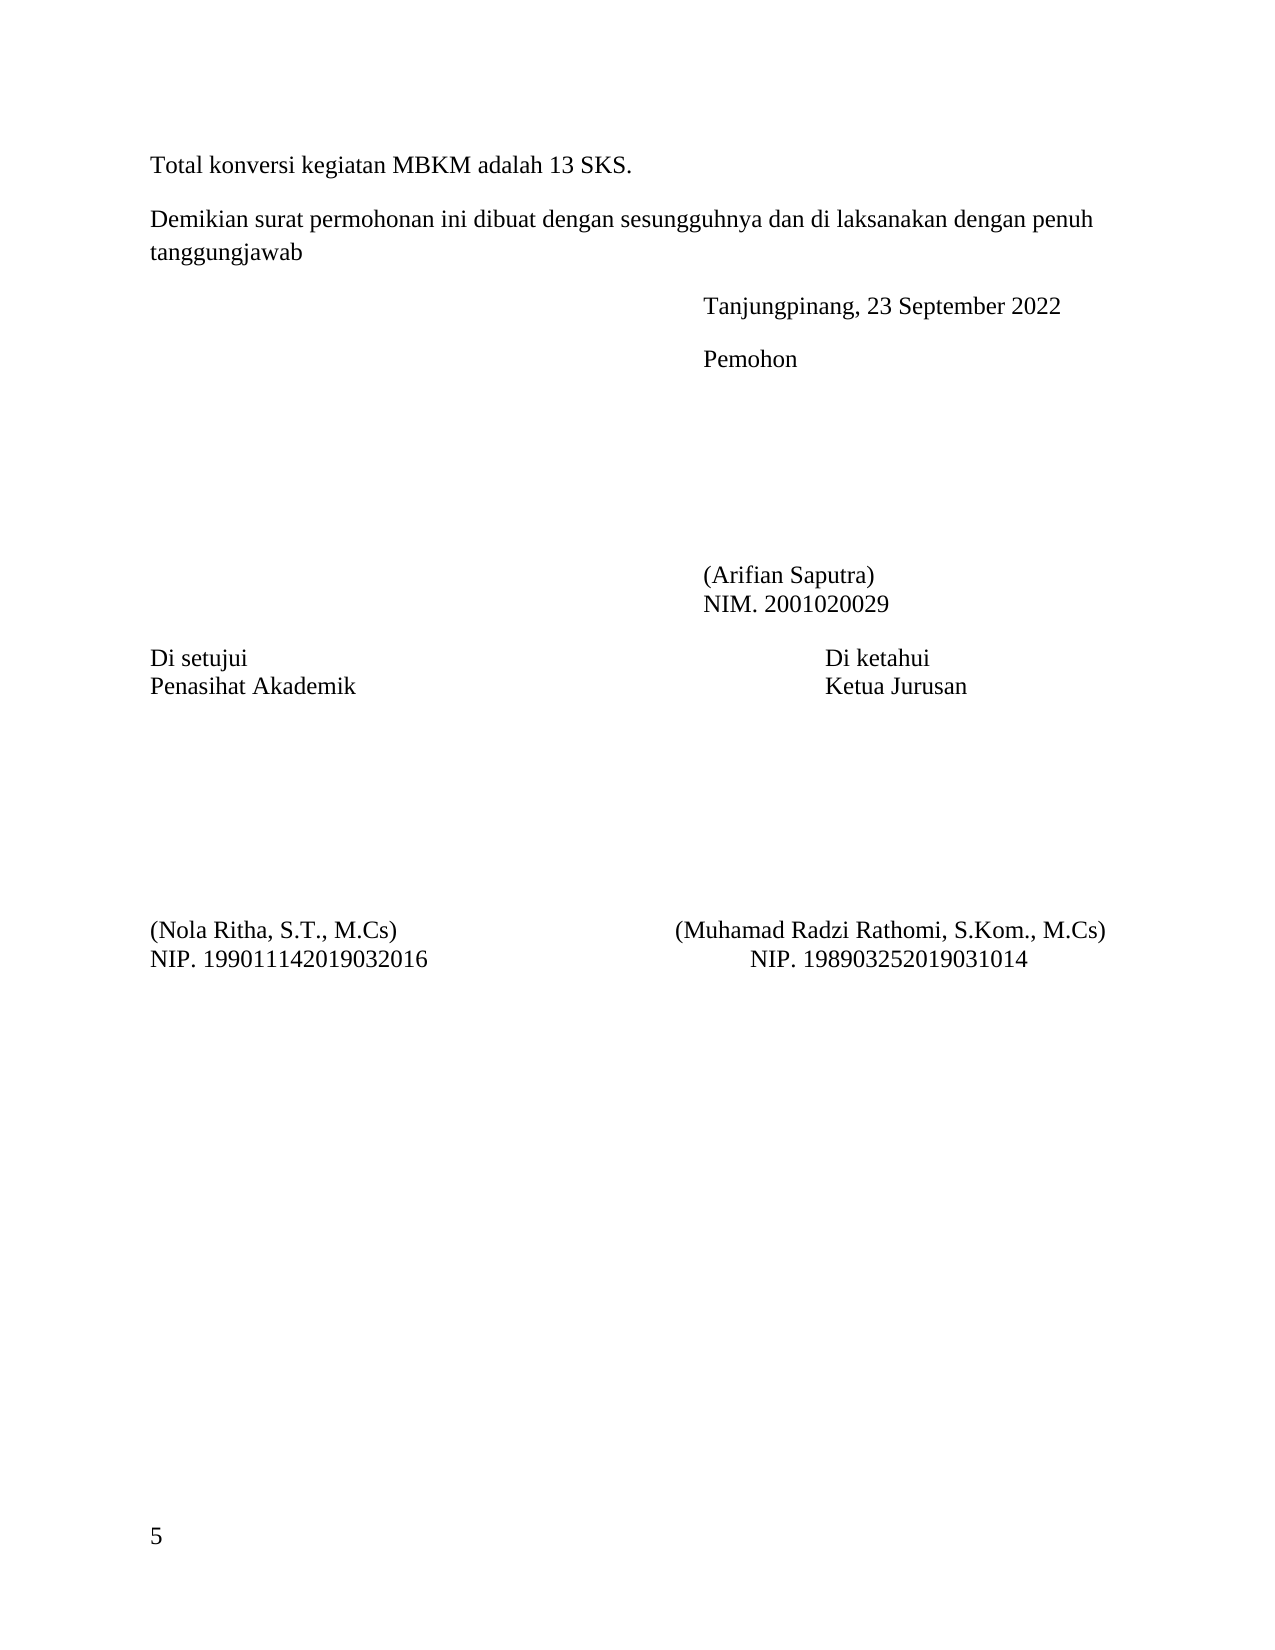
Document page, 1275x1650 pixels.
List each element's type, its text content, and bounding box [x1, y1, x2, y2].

text (Nola Ritha, S.T., M.Cs) (Muhamad Radzi Rathomi, S.Kom., M.Cs) [150, 916, 1125, 944]
text NIM. 2001020029 [703, 589, 1125, 617]
text (Arifian Saputra) [703, 560, 1125, 589]
text Pemohon [703, 344, 1125, 373]
text Di setujui Di ketahui [150, 643, 1125, 671]
text Penasihat Akademik Ketua Jurusan [150, 671, 1125, 700]
text NIP. 199011142019032016 NIP. 198903252019031014 [150, 944, 1125, 973]
text Demikian surat permohonan ini dibuat dengan sesungguhnya dan di laksanakan dengan penuh tanggungjawab [150, 204, 1125, 266]
text Total konversi kegiatan MBKM adalah 13 SKS. [150, 150, 1125, 179]
text Tanjungpinang, 23 September 2022 [703, 291, 1125, 319]
